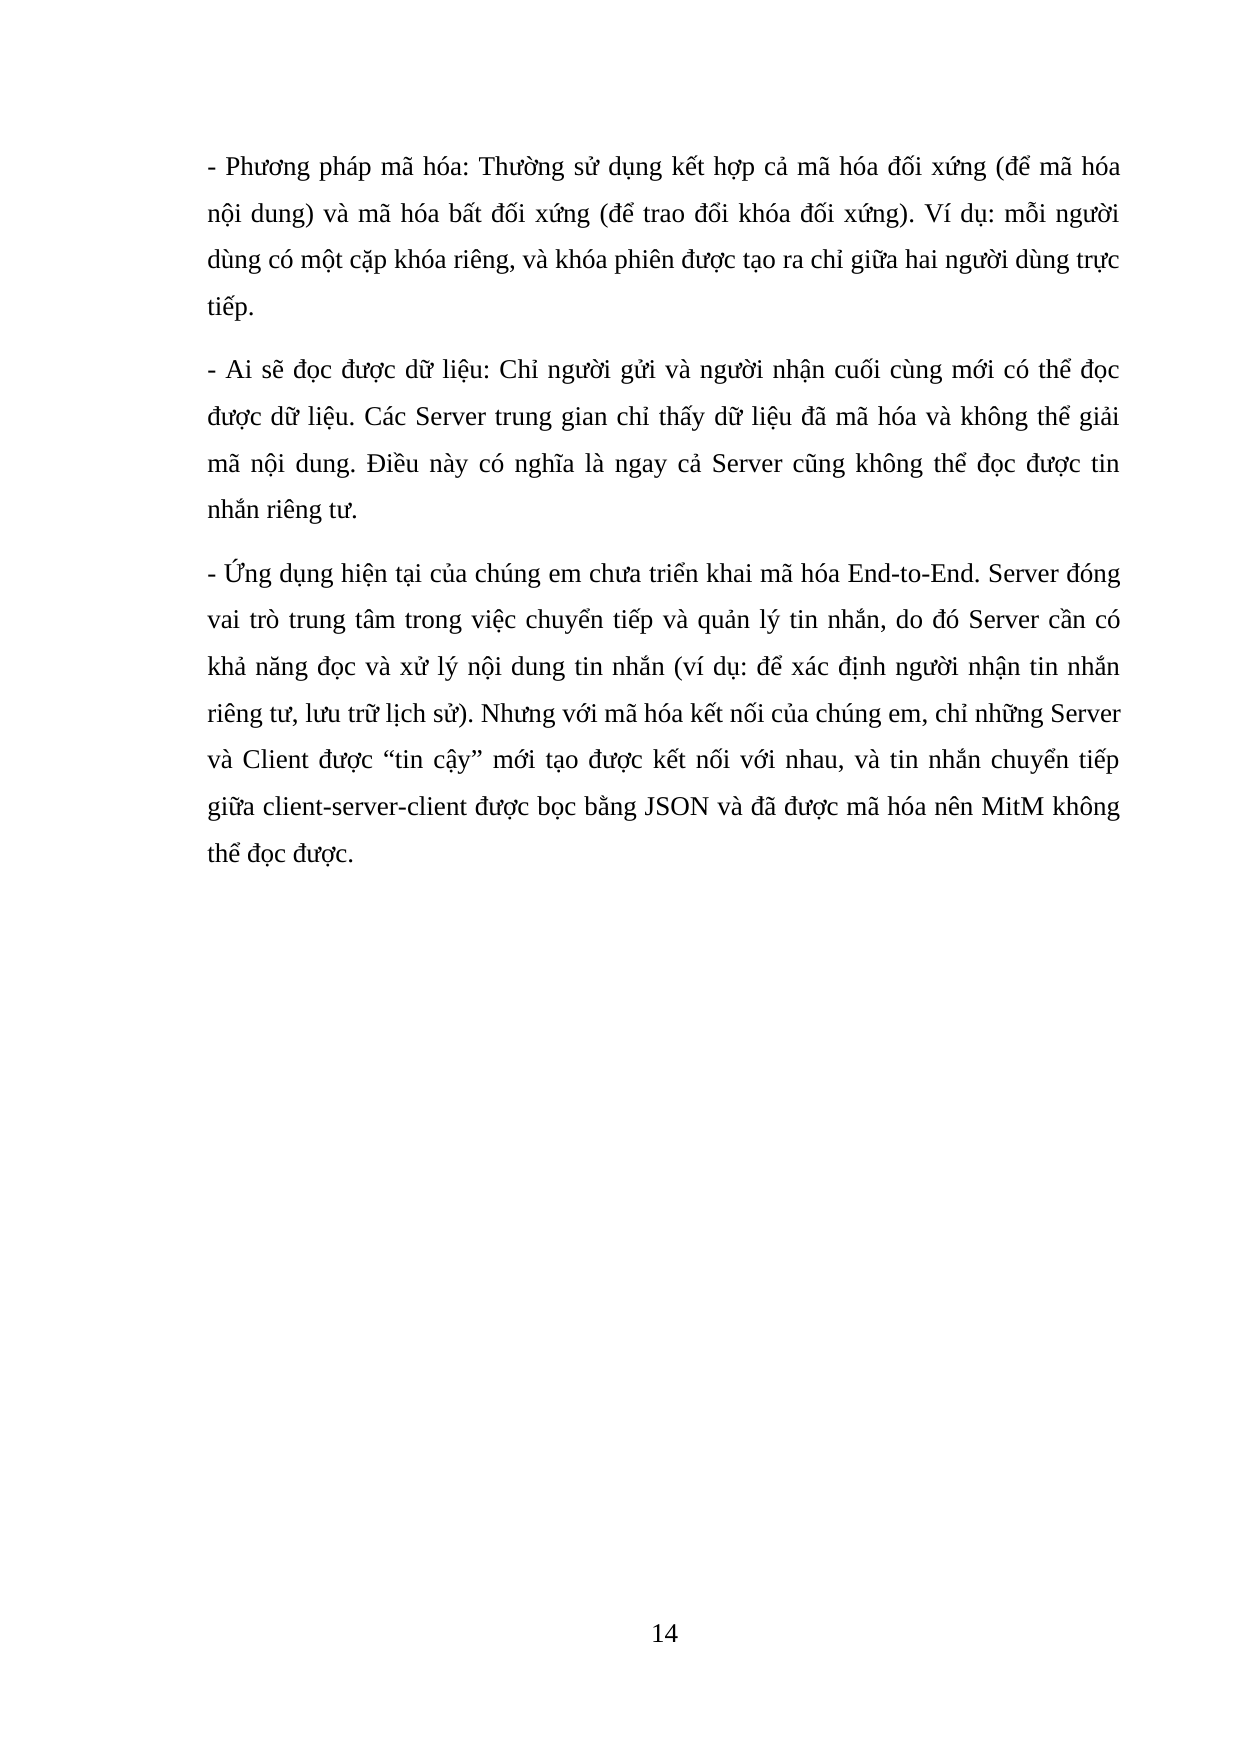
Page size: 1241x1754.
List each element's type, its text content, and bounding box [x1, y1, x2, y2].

text - Phương pháp mã hóa: Thường sử dụng kết hợp cả mã hóa đối xứng (để mã hóa nội dung) và mã hóa bất đối xứng (để trao đổi khóa đối xứng). Ví dụ: mỗi người dùng có một cặp khóa riêng, và khóa phiên được tạo ra chỉ giữa hai người dùng trực tiếp. [207, 150, 1122, 321]
text - Ứng dụng hiện tại của chúng em chưa triển khai mã hóa End-to-End. Server đóng vai trò trung tâm trong việc chuyển tiếp và quản lý tin nhắn, do đó Server cần có khả năng đọc và xử lý nội dung tin nhắn (ví dụ: để xác định người nhận tin nhắn riêng tư, lưu trữ lịch sử). Nhưng với mã hóa kết nối của chúng em, chỉ những Server và Client được “tin cậy” mới tạo được kết nối với nhau, và tin nhắn chuyển tiếp giữa client-server-client được bọc bằng JSON và đã được mã hóa nên MitM không thể đọc được. [207, 557, 1122, 868]
text - Ai sẽ đọc được dữ liệu: Chỉ người gửi và người nhận cuối cùng mới có thể đọc được dữ liệu. Các Server trung gian chỉ thấy dữ liệu đã mã hóa và không thể giải mã nội dung. Điều này có nghĩa là ngay cả Server cũng không thể đọc được tin nhắn riêng tư. [207, 353, 1122, 524]
